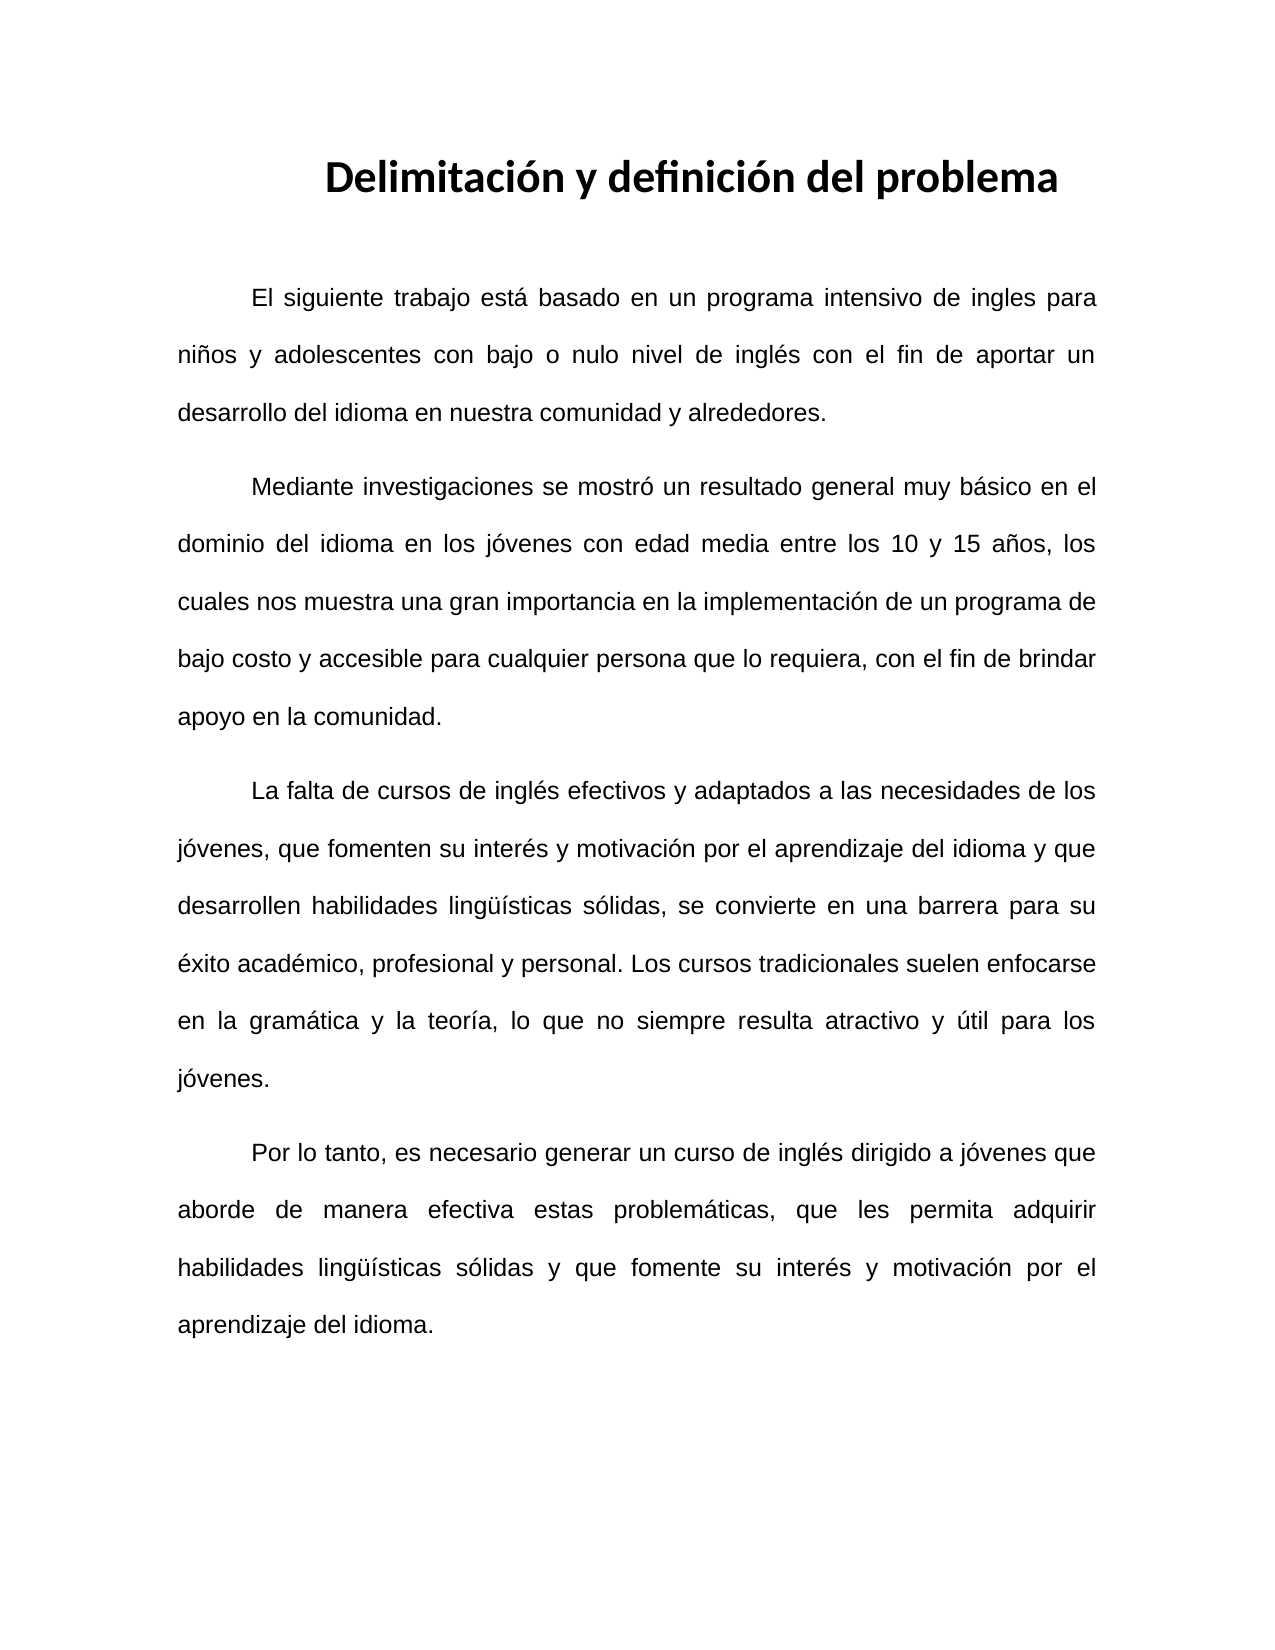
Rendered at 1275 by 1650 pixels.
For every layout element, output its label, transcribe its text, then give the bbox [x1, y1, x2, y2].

text La falta de cursos de inglés efectivos y adaptados a las necesidades de los jóvenes, que fomenten su interés y motivación por el aprendizaje del idioma y que desarrollen habilidades lingüísticas sólidas, se convierte en una barrera para su éxito académico, profesional y personal. Los cursos tradicionales suelen enfocarse en la gramática y la teoría, lo que no siempre resulta atractivo y útil para los jóvenes. [177, 776, 1098, 1092]
text Mediante investigaciones se mostró un resultado general muy básico en el dominio del idioma en los jóvenes con edad media entre los 10 y 15 años, los cuales nos muestra una gran importancia en la implementación de un programa de bajo costo y accesible para cualquier persona que lo requiera, con el fin de brindar apoyo en la comunidad. [177, 472, 1098, 731]
text El siguiente trabajo está basado en un programa intensivo de ingles para niños y adolescentes con bajo o nulo nivel de inglés con el fin de aportar un desarrollo del idioma en nuestra comunidad y alrededores. [177, 283, 1098, 426]
text Delimitación y definición del problema [251, 148, 1098, 203]
text Por lo tanto, es necesario generar un curso de inglés dirigido a jóvenes que aborde de manera efectiva estas problemáticas, que les permita adquirir habilidades lingüísticas sólidas y que fomente su interés y motivación por el aprendizaje del idioma. [177, 1138, 1098, 1339]
